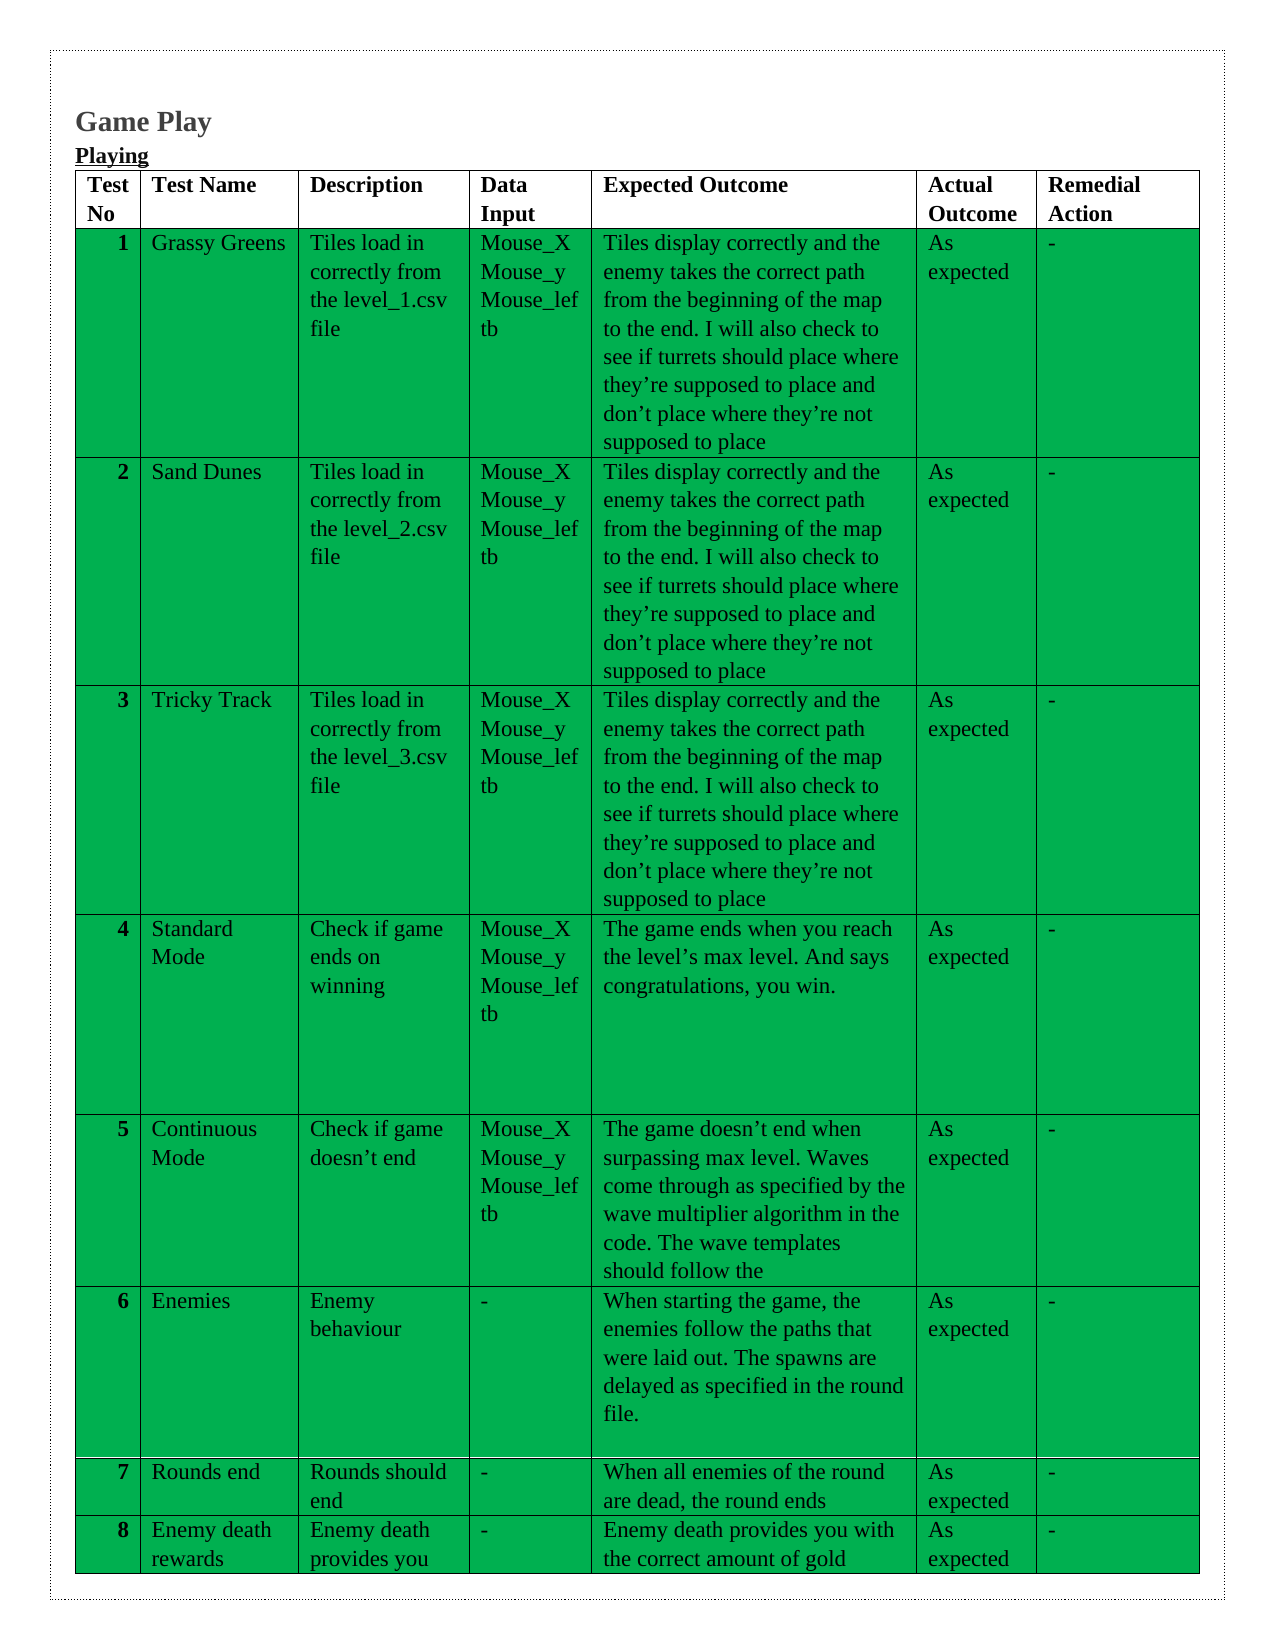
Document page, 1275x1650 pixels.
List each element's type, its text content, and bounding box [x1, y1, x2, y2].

table_cell Sand Dunes [141, 458, 298, 685]
table_cell - [1037, 1459, 1199, 1515]
table_header Expected Outcome [592, 171, 916, 228]
table_cell As expected [917, 458, 1036, 685]
table_cell - [1037, 229, 1199, 457]
table_cell As expected [917, 915, 1036, 1114]
table_cell Standard Mode [141, 915, 298, 1114]
table_cell 3 [76, 686, 140, 914]
table_cell When all enemies of the round are dead, the round ends [592, 1459, 916, 1515]
table_cell - [1037, 686, 1199, 914]
table_cell - [470, 1287, 591, 1457]
table_cell As expected [917, 686, 1036, 914]
table_cell Check if game ends on winning [299, 915, 469, 1114]
table_cell Rounds should end [299, 1459, 469, 1515]
table_cell 1 [76, 229, 140, 457]
table_cell Check if game doesn’t end [299, 1115, 469, 1286]
table_cell As expected [917, 1287, 1036, 1457]
subtitle Playing [75, 142, 1200, 168]
table_header Data Input [470, 171, 591, 228]
table_cell 6 [76, 1287, 140, 1457]
table_cell 4 [76, 915, 140, 1114]
table_cell Mouse_X Mouse_y Mouse_leftb [470, 1115, 591, 1286]
table_cell Tiles display correctly and the enemy takes the correct path from the beginning of the map to the end. I will also check to see if turrets should place where they’re supposed to place and don’t place where they’re not supposed to place [592, 229, 916, 457]
table_cell 2 [76, 458, 140, 685]
subtitle Game Play [75, 104, 1200, 138]
table_cell Enemy behaviour [299, 1287, 469, 1457]
table_cell Mouse_X Mouse_y Mouse_leftb [470, 686, 591, 914]
table_header Remedial Action [1037, 171, 1199, 228]
table_cell Grassy Greens [141, 229, 298, 457]
table_cell 7 [76, 1459, 140, 1515]
table_header Actual Outcome [917, 171, 1036, 228]
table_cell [299, 1516, 469, 1573]
table_cell - [1037, 915, 1199, 1114]
table_cell - [470, 1459, 591, 1515]
table_cell Tiles display correctly and the enemy takes the correct path from the beginning of the map to the end. I will also check to see if turrets should place where they’re supposed to place and don’t place where they’re not supposed to place [592, 686, 916, 914]
table_cell Continuous Mode [141, 1115, 298, 1286]
table_cell As expected [917, 229, 1036, 457]
table_header Test No [76, 171, 140, 228]
table_cell Tiles load in correctly from the level_3.csv file [299, 686, 469, 914]
table_cell As expected [917, 1115, 1036, 1286]
table_cell - [1037, 1516, 1199, 1573]
table_cell Tiles load in correctly from the level_2.csv file [299, 458, 469, 685]
table_cell Tiles display correctly and the enemy takes the correct path from the beginning of the map to the end. I will also check to see if turrets should place where they’re supposed to place and don’t place where they’re not supposed to place [592, 458, 916, 685]
table_header Test Name [141, 171, 298, 228]
table_cell 8 [76, 1516, 140, 1573]
table_cell Mouse_X Mouse_y Mouse_leftb [470, 229, 591, 457]
table_cell - [470, 1516, 591, 1573]
table_cell Enemy death rewards [141, 1516, 298, 1573]
table_cell Mouse_X Mouse_y Mouse_leftb [470, 915, 591, 1114]
table_cell As expected [917, 1516, 1036, 1573]
table_cell - [1037, 458, 1199, 685]
table_cell The game ends when you reach the level’s max level. And says congratulations, you win. [592, 915, 916, 1114]
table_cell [592, 1516, 916, 1573]
table_cell - [1037, 1287, 1199, 1457]
table_cell The game doesn’t end when surpassing max level. Waves come through as specified by the wave multiplier algorithm in the code. The wave templates should follow the [592, 1115, 916, 1286]
table_cell When starting the game, the enemies follow the paths that were laid out. The spawns are delayed as specified in the round file. [592, 1287, 916, 1457]
table_cell - [1037, 1115, 1199, 1286]
table_cell Tiles load in correctly from the level_1.csv file [299, 229, 469, 457]
table_cell 5 [76, 1115, 140, 1286]
table_cell Mouse_X Mouse_y Mouse_leftb [470, 458, 591, 685]
table_cell Rounds end [141, 1459, 298, 1515]
table_cell As expected [917, 1459, 1036, 1515]
table_cell Tricky Track [141, 686, 298, 914]
table_cell Enemies [141, 1287, 298, 1457]
table_header Description [299, 171, 469, 228]
